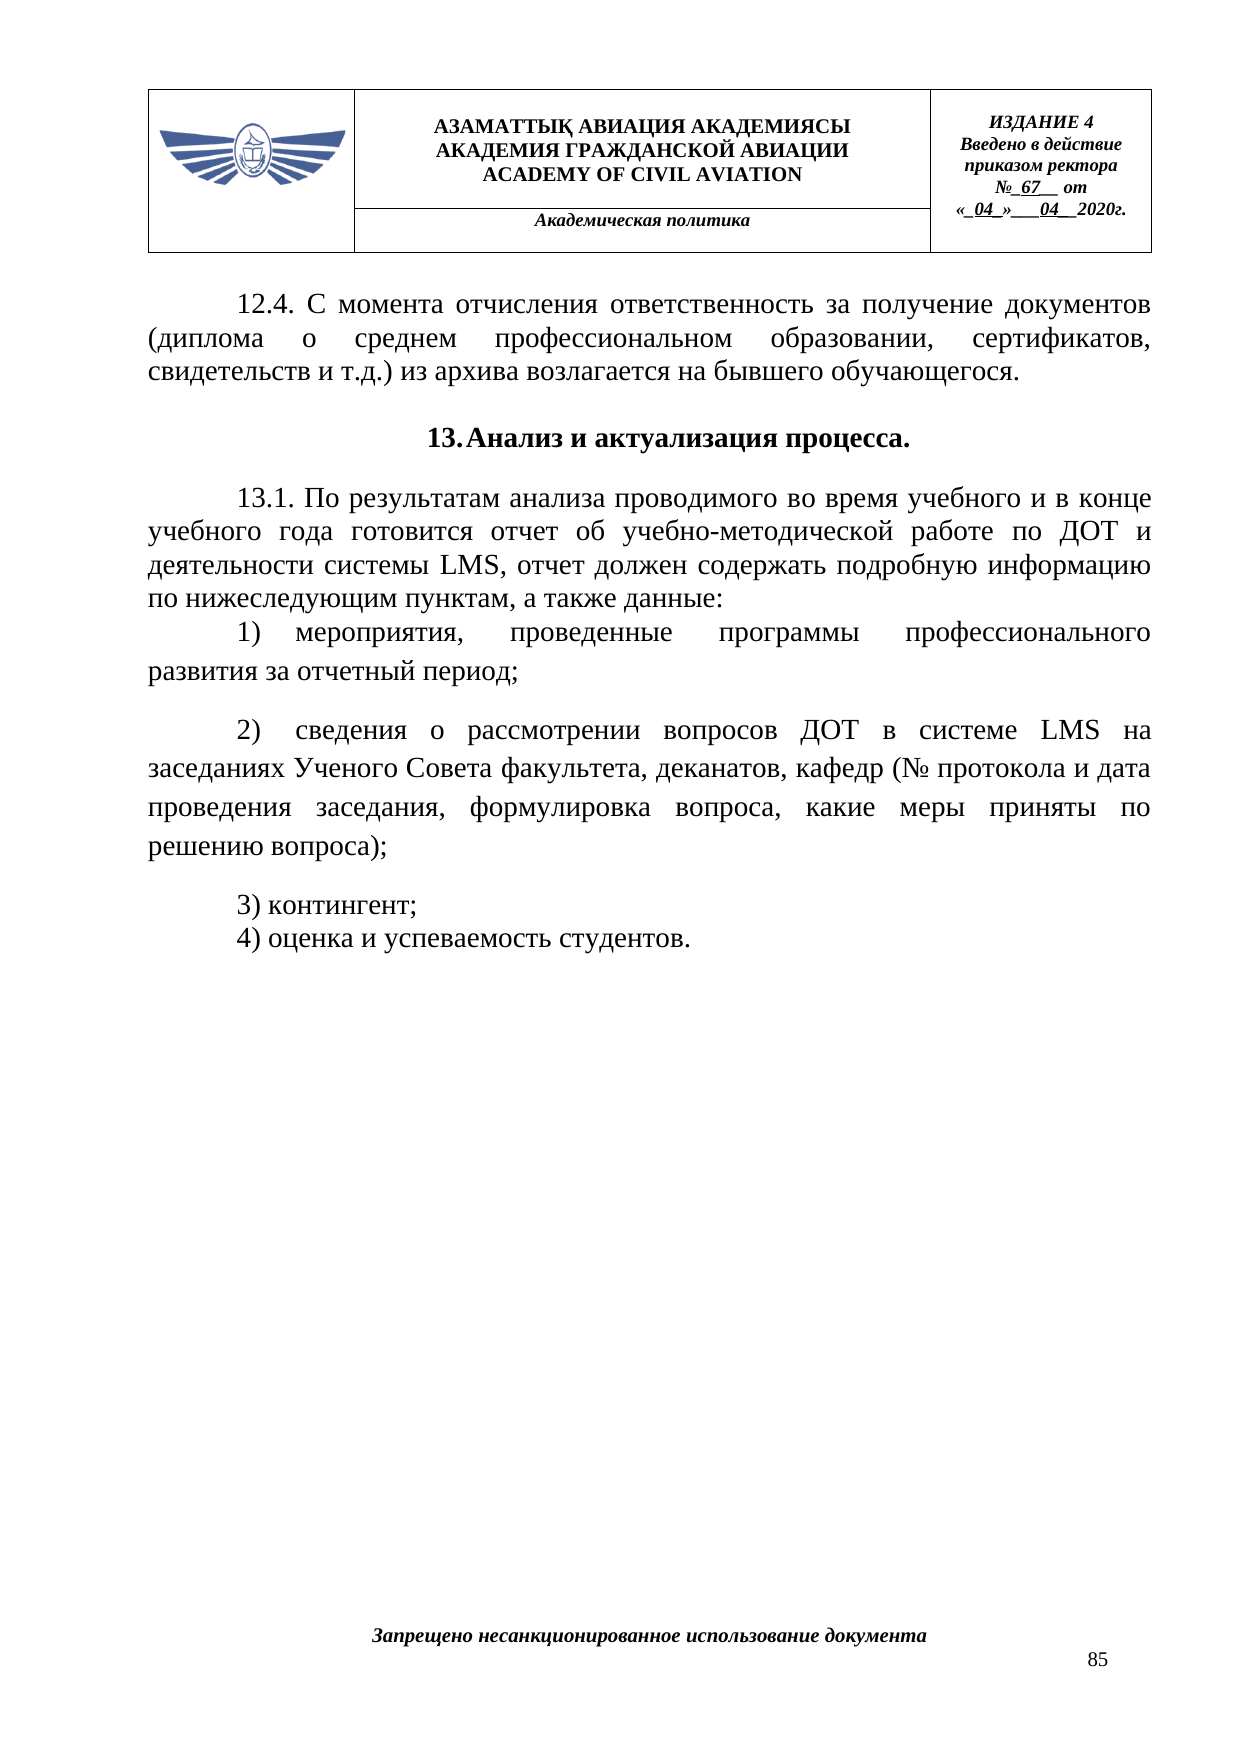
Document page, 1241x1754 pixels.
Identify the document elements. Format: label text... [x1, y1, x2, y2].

text 13.1. По результатам анализа проводимого во время учебного и в конце учебного года готовится отчет об учебно-методической работе по ДОТ и деятельности системы LMS, отчет должен содержать подробную информацию по нижеследующим пунктам, а также данные: [148, 480, 1152, 614]
text 4) оценка и успеваемость студентов. [236, 921, 1152, 954]
list Анализ и актуализация процесса. [185, 421, 1152, 454]
text 3) контингент; [236, 887, 1152, 921]
list мероприятия, проведенные программы профессионального развития за отчетный период; [148, 614, 1152, 686]
list сведения о рассмотрении вопросов ДОТ в системе LMS на заседаниях Ученого Совета факультета, деканатов, кафедр (№ протокола и дата проведения заседания, формулировка вопроса, какие меры приняты по решению вопроса); [148, 712, 1152, 861]
picture [159, 123, 346, 185]
text 12.4. С момента отчисления ответственность за получение документов (диплома о среднем профессиональном образовании, сертификатов, свидетельств и т.д.) из архива возлагается на бывшего обучающегося. [148, 286, 1152, 387]
